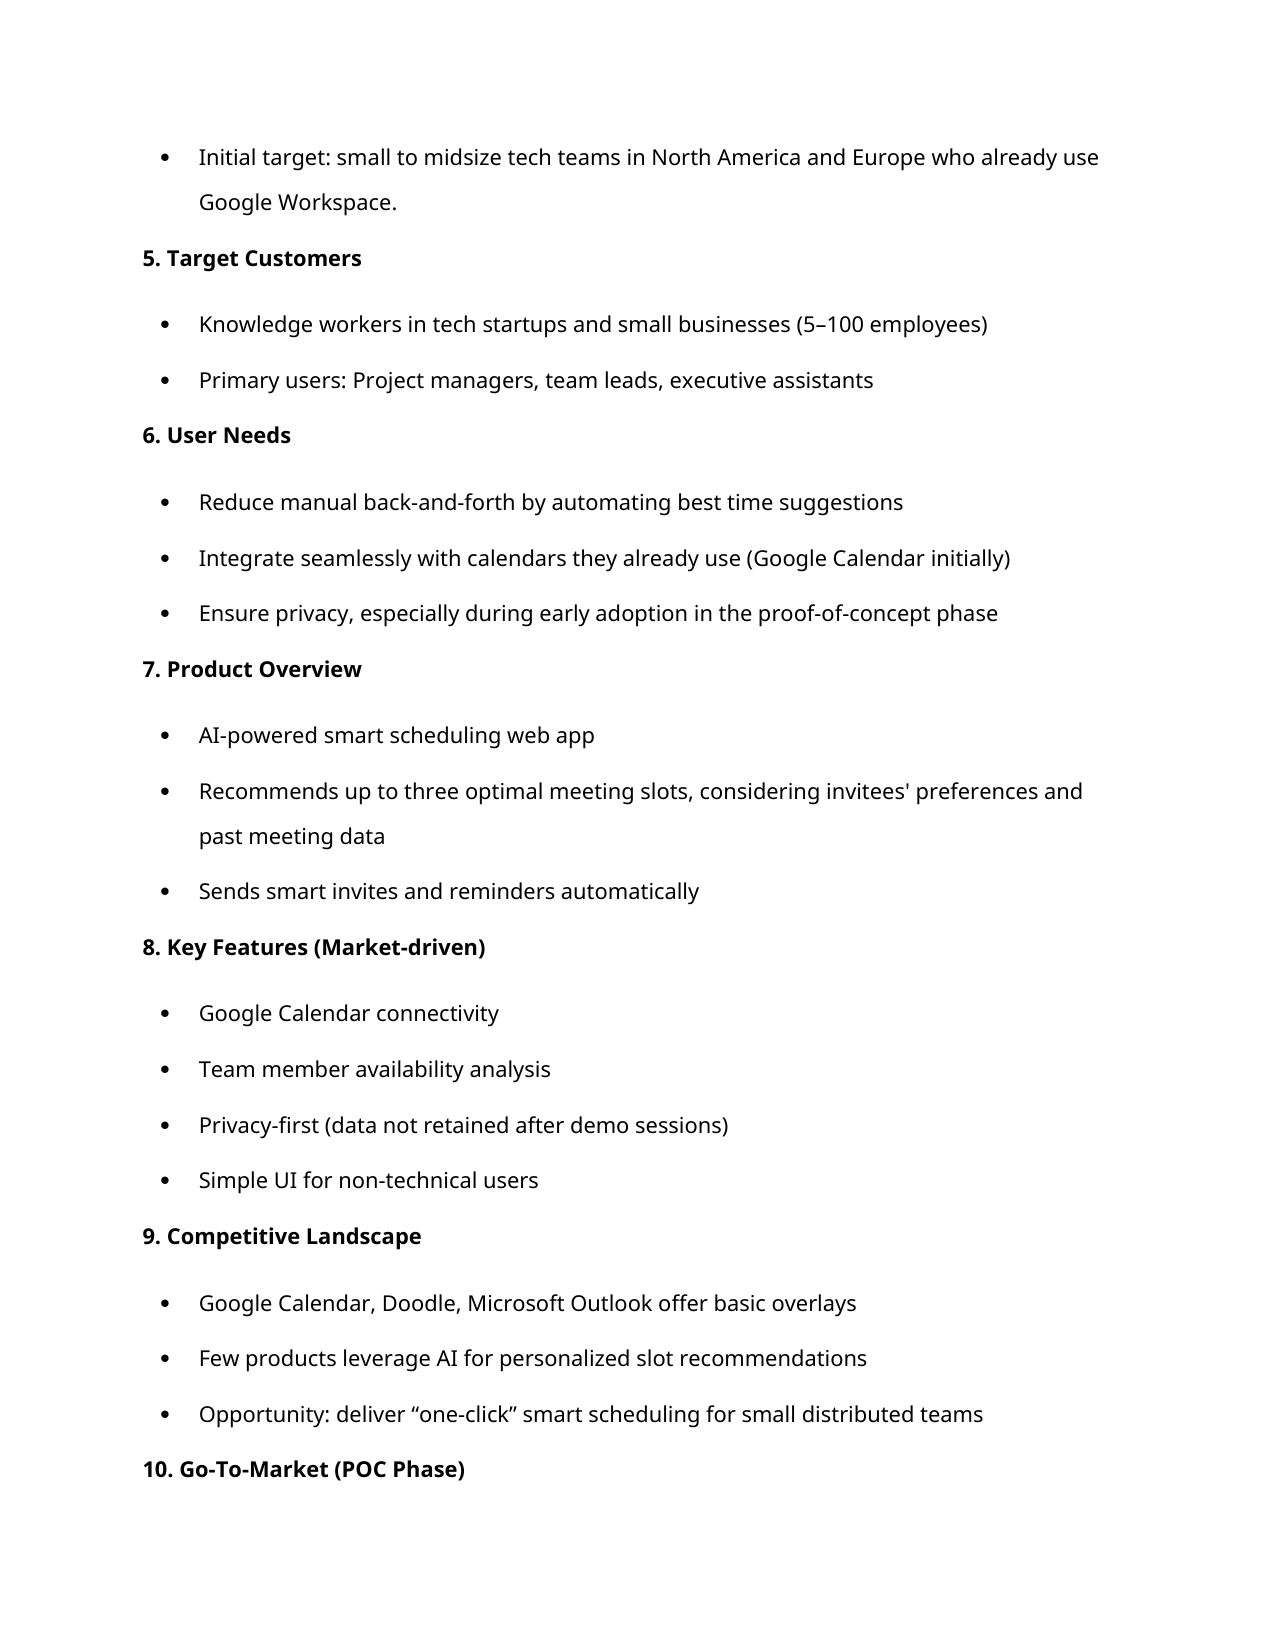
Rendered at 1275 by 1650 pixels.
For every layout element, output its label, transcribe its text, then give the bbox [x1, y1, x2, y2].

text 9. Competitive Landscape [142, 1221, 1133, 1251]
list Privacy-first (data not retained after demo sessions) [161, 1110, 1133, 1139]
list Sends smart invites and reminders automatically [161, 876, 1133, 906]
list Few products leverage AI for personalized slot recommendations [161, 1343, 1133, 1373]
list Primary users: Project managers, team leads, executive assistants [161, 365, 1133, 394]
list Opportunity: deliver “one-click” smart scheduling for small distributed teams [161, 1399, 1133, 1428]
text 6. User Needs [142, 420, 1133, 450]
text 8. Key Features (Market-driven) [142, 932, 1133, 962]
list Google Calendar connectivity [161, 998, 1133, 1028]
text 10. Go-To-Market (POC Phase) [142, 1454, 1133, 1484]
list Ensure privacy, especially during early adoption in the proof-of-concept phase [161, 598, 1133, 628]
list Recommends up to three optimal meeting slots, considering invitees' preferences and past meeting data [161, 776, 1133, 850]
list Initial target: small to midsize tech teams in North America and Europe who already use Google Workspace. [161, 142, 1133, 217]
list Knowledge workers in tech startups and small businesses (5–100 employees) [161, 309, 1133, 339]
text 7. Product Overview [142, 654, 1133, 683]
text 5. Target Customers [142, 242, 1133, 272]
list Google Calendar, Doodle, Microsoft Outlook offer basic overlays [161, 1287, 1133, 1317]
list Integrate seamlessly with calendars they already use (Google Calendar initially) [161, 542, 1133, 572]
list Team member availability analysis [161, 1054, 1133, 1084]
list Simple UI for non-technical users [161, 1165, 1133, 1195]
list AI-powered smart scheduling web app [161, 720, 1133, 750]
list Reduce manual back-and-forth by automating best time suggestions [161, 487, 1133, 517]
